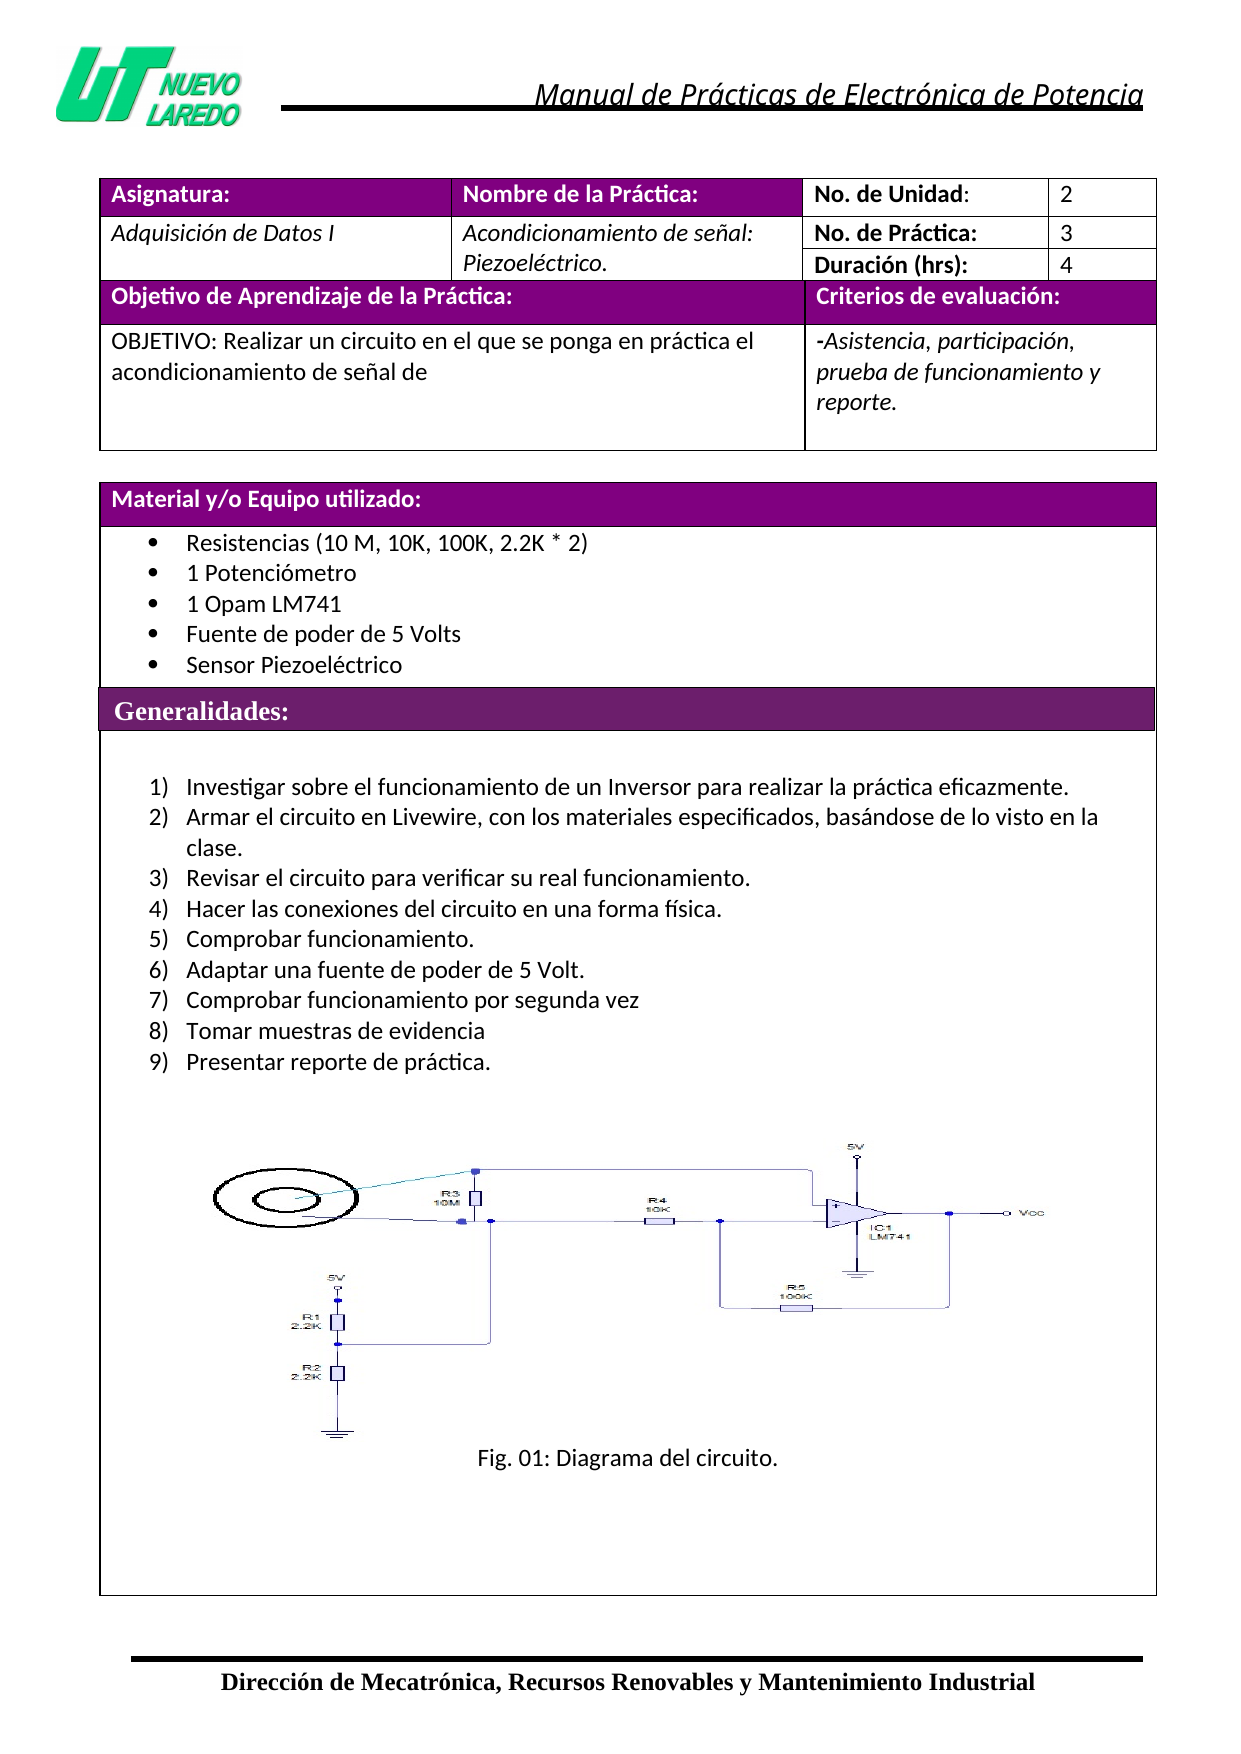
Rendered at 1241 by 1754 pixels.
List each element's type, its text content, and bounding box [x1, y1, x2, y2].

table_cell 3 [1049, 217, 1156, 248]
table_cell Criterios de evaluación: [806, 281, 1156, 324]
table_header Material y/o Equipo utilizado: [101, 483, 1156, 526]
table_header 2 [1049, 179, 1156, 216]
table_cell No. de Práctica: [803, 217, 1048, 248]
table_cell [101, 527, 1156, 1594]
picture [56, 46, 244, 127]
table_cell -Asistencia, participación, prueba de funcionamiento y reporte. [806, 325, 1156, 450]
table_cell OBJETIVO: Realizar un circuito en el que se ponga en práctica el acondicionamiento de señal de [101, 325, 804, 450]
table_cell Acondicionamiento de señal: Piezoeléctrico. [452, 217, 802, 279]
table_cell Duración (hrs): [803, 249, 1048, 279]
table_header Nombre de la Práctica: [452, 179, 802, 216]
table_cell Adquisición de Datos I [101, 217, 451, 279]
table_header Asignatura: [101, 179, 451, 216]
table_cell Objetivo de Aprendizaje de la Práctica: [101, 281, 804, 324]
table_header No. de Unidad: [803, 179, 1048, 216]
table_cell 4 [1049, 249, 1156, 279]
picture [205, 1137, 1051, 1442]
